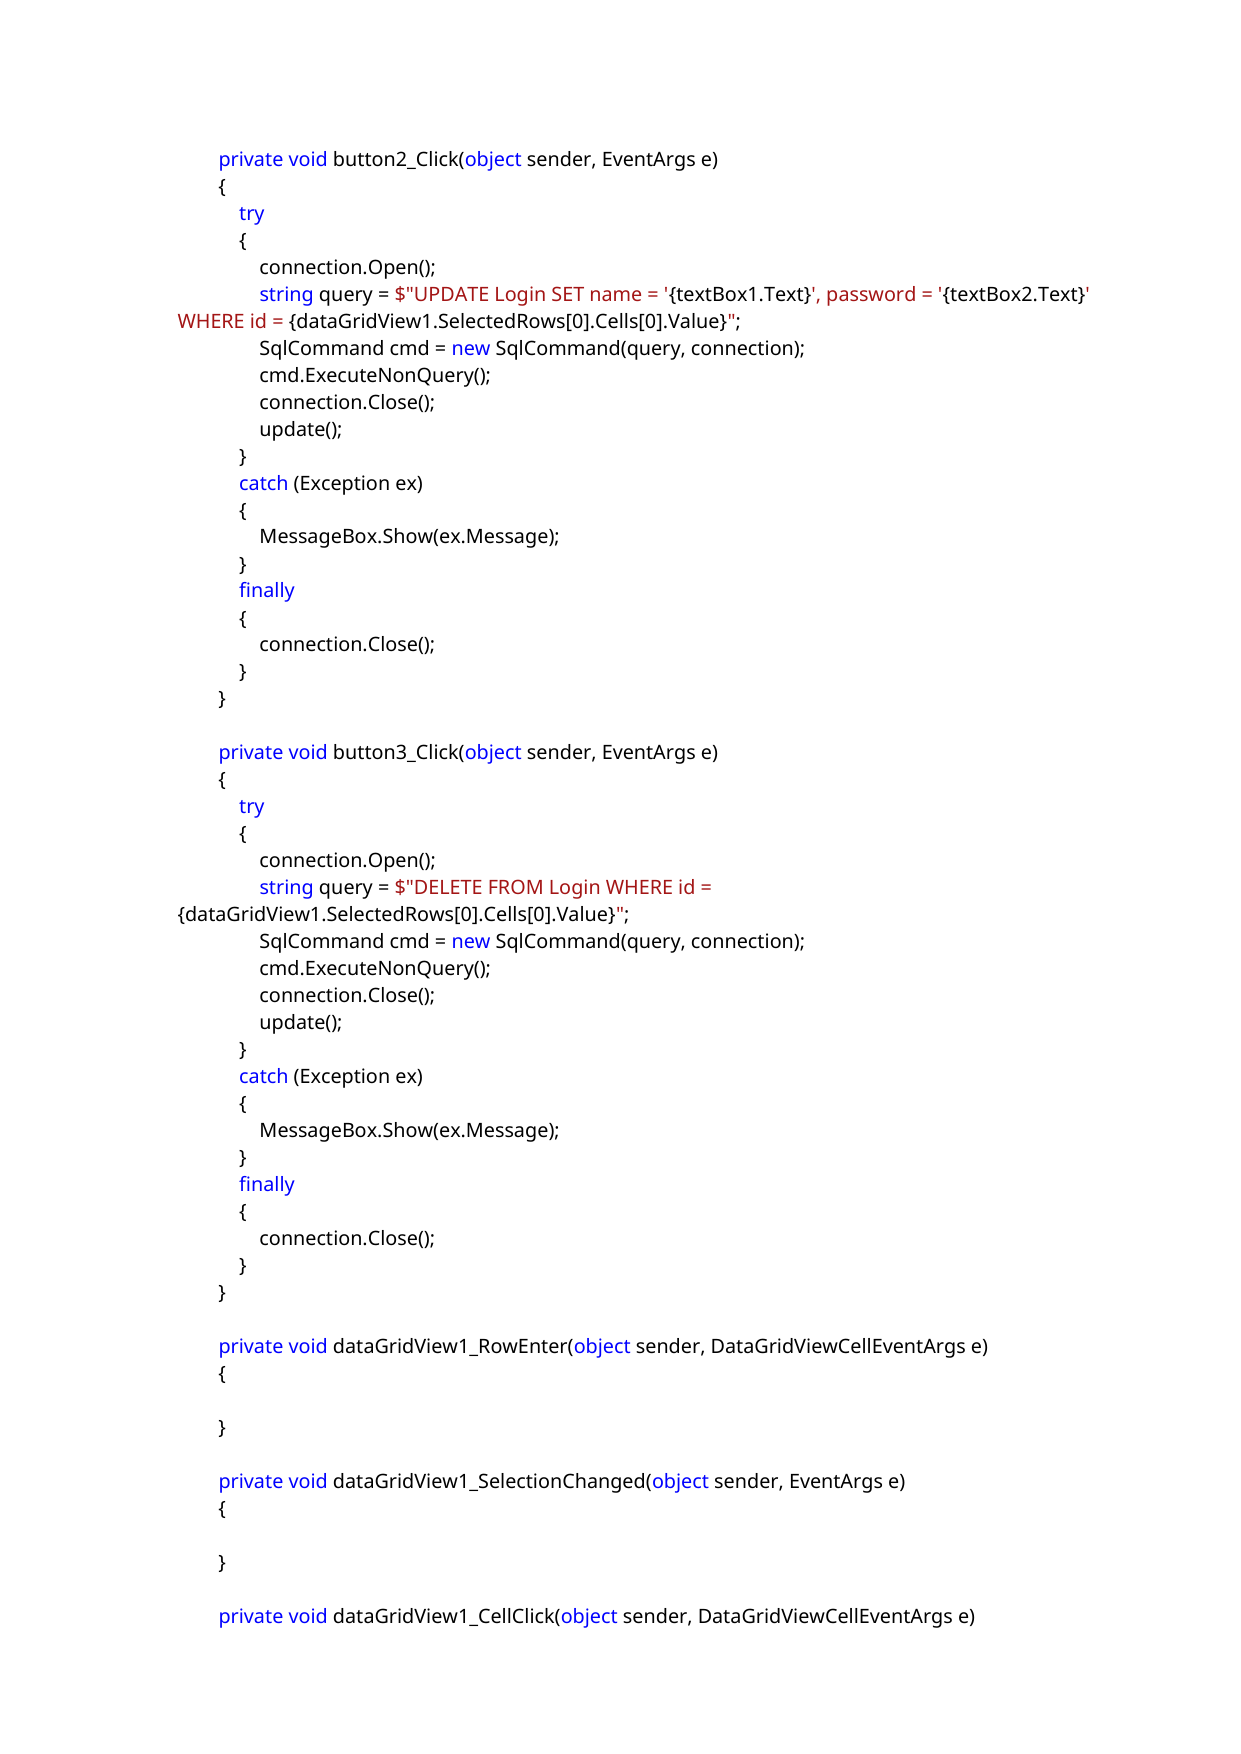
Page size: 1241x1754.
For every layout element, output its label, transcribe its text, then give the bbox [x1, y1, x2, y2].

text private void dataGridView1_CellClick(object sender, DataGridViewCellEventArgs e) [177, 1602, 1152, 1629]
text } [177, 550, 1152, 577]
text { [177, 604, 1152, 631]
text { [177, 819, 1152, 847]
text { [177, 172, 1152, 199]
text update(); [177, 415, 1152, 442]
text SqlCommand cmd = new SqlCommand(query, connection); [177, 334, 1152, 361]
text string query = $"DELETE FROM Login WHERE id = {dataGridView1.SelectedRows[0].Cells[0].Value}"; [177, 873, 1152, 927]
text private void dataGridView1_RowEnter(object sender, DataGridViewCellEventArgs e) [177, 1332, 1152, 1359]
text } [177, 658, 1152, 685]
text private void button3_Click(object sender, EventArgs e) [177, 739, 1152, 766]
text } [177, 1251, 1152, 1278]
text } [177, 1035, 1152, 1062]
text SqlCommand cmd = new SqlCommand(query, connection); [177, 927, 1152, 954]
text } [177, 442, 1152, 469]
text catch (Exception ex) [177, 1062, 1152, 1089]
text connection.Open(); [177, 253, 1152, 280]
text try [177, 199, 1152, 226]
text { [177, 1359, 1152, 1386]
text cmd.ExecuteNonQuery(); [177, 954, 1152, 981]
text MessageBox.Show(ex.Message); [177, 523, 1152, 550]
text } [177, 1143, 1152, 1170]
text private void button2_Click(object sender, EventArgs e) [177, 145, 1152, 172]
text { [177, 496, 1152, 523]
text cmd.ExecuteNonQuery(); [177, 361, 1152, 388]
text finally [177, 1170, 1152, 1197]
text connection.Close(); [177, 1224, 1152, 1251]
text { [177, 766, 1152, 793]
text catch (Exception ex) [177, 469, 1152, 496]
text try [177, 793, 1152, 819]
text MessageBox.Show(ex.Message); [177, 1116, 1152, 1143]
text } [177, 1278, 1152, 1305]
text update(); [177, 1008, 1152, 1035]
text { [177, 1089, 1152, 1116]
text finally [177, 577, 1152, 604]
text connection.Close(); [177, 631, 1152, 658]
text private void dataGridView1_SelectionChanged(object sender, EventArgs e) [177, 1467, 1152, 1494]
text connection.Open(); [177, 847, 1152, 873]
text } [177, 685, 1152, 712]
text { [177, 1197, 1152, 1224]
text { [177, 226, 1152, 253]
text } [177, 1413, 1152, 1440]
text connection.Close(); [177, 981, 1152, 1008]
text connection.Close(); [177, 388, 1152, 415]
text { [177, 1494, 1152, 1521]
text string query = $"UPDATE Login SET name = '{textBox1.Text}', password = '{textBox2.Text}' WHERE id = {dataGridView1.SelectedRows[0].Cells[0].Value}"; [177, 280, 1152, 334]
text } [177, 1548, 1152, 1575]
